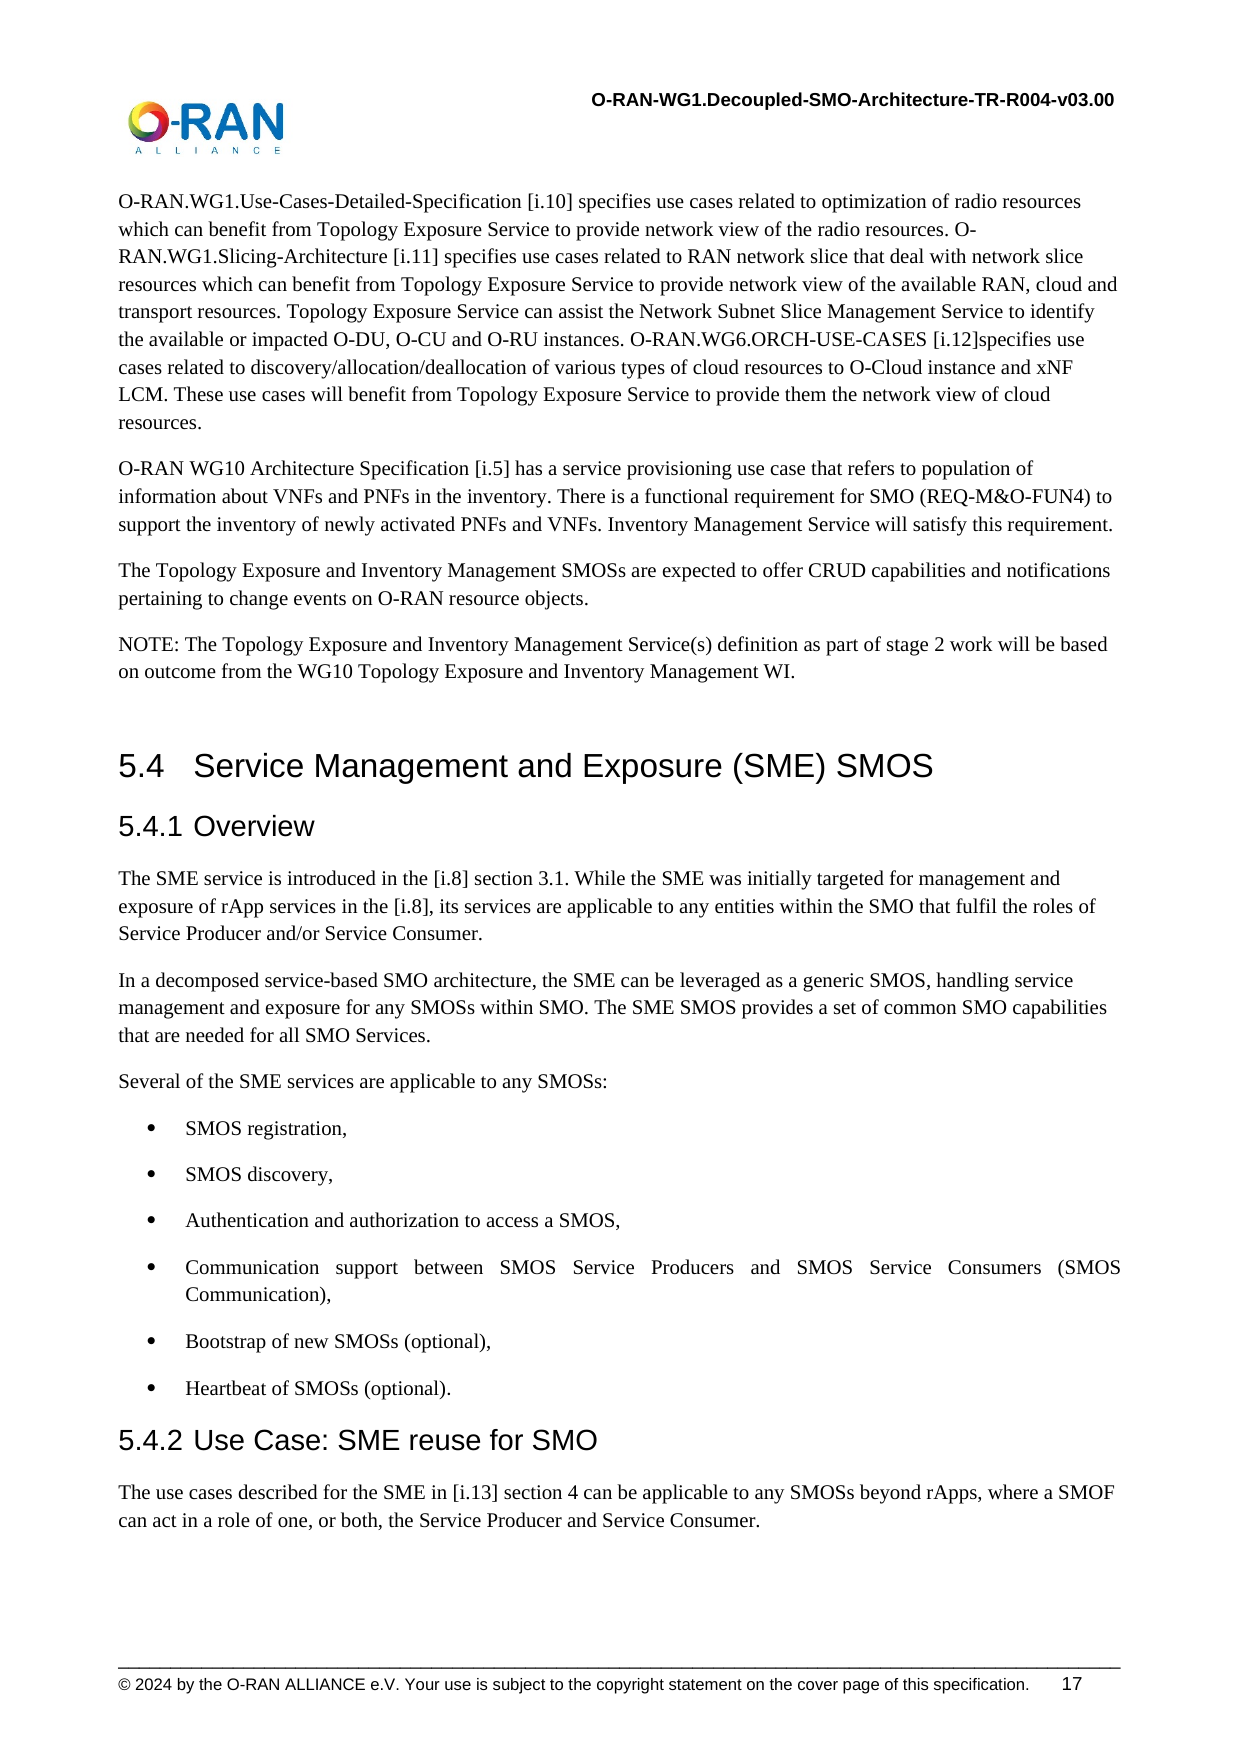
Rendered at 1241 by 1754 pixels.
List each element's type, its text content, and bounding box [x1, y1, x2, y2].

list Communication support between SMOS Service Producers and SMOS Service Consumers (SMOS Communication), [148, 1254, 1122, 1306]
text The Topology Exposure and Inventory Management SMOSs are expected to offer CRUD capabilities and notifications pertaining to change events on O-RAN resource objects. [118, 558, 1122, 609]
list Heartbeat of SMOSs (optional). [148, 1375, 1122, 1400]
text In a decomposed service-based SMO architecture, the SME can be leveraged as a generic SMOS, handling service management and exposure for any SMOSs within SMO. The SME SMOS provides a set of common SMO capabilities that are needed for all SMO Services. [118, 968, 1122, 1047]
text Several of the SME services are applicable to any SMOSs: [118, 1069, 1122, 1093]
text O-RAN WG10 Architecture Specification [i.5] has a service provisioning use case that refers to population of information about VNFs and PNFs in the inventory. There is a functional requirement for SMO (REQ-M&O-FUN4) to support the inventory of newly activated PNFs and VNFs. Inventory Management Service will satisfy this requirement. [118, 456, 1122, 536]
text O-RAN.WG1.Use-Cases-Detailed-Specification [i.10] specifies use cases related to optimization of radio resources which can benefit from Topology Exposure Service to provide network view of the radio resources. O-RAN.WG1.Slicing-Architecture [i.11] specifies use cases related to RAN network slice that deal with network slice resources which can benefit from Topology Exposure Service to provide network view of the available RAN, cloud and transport resources. Topology Exposure Service can assist the Network Subnet Slice Management Service to identify the available or impacted O-DU, O-CU and O-RU instances. O-RAN.WG6.ORCH-USE-CASES [i.12]specifies use cases related to discovery/allocation/deallocation of various types of cloud resources to O-Cloud instance and xNF LCM. These use cases will benefit from Topology Exposure Service to provide them the network view of cloud resources. [118, 189, 1122, 434]
list Authentication and authorization to access a SMOS, [148, 1208, 1122, 1232]
list SMOS discovery, [148, 1162, 1122, 1186]
list Bootstrap of new SMOSs (optional), [148, 1328, 1122, 1353]
text The SME service is introduced in the [i.8] section 3.1. While the SME was initially targeted for management and exposure of rApp services in the [i.8], its services are applicable to any entities within the SMO that fulfil the roles of Service Producer and/or Service Consumer. [118, 866, 1122, 945]
subtitle Service Management and Exposure (SME) SMOS [118, 746, 1122, 784]
subtitle Overview [118, 809, 1122, 842]
text The use cases described for the SME in [i.13] section 4 can be applicable to any SMOSs beyond rApps, where a SMOF can act in a role of one, or both, the Service Producer and Service Consumer. [118, 1480, 1122, 1532]
list SMOS registration, [148, 1116, 1122, 1139]
subtitle Use Case: SME reuse for SMO [118, 1423, 1122, 1456]
text NOTE: The Topology Exposure and Inventory Management Service(s) definition as part of stage 2 work will be based on outcome from the WG10 Topology Exposure and Inventory Management WI. [118, 632, 1122, 683]
picture [118, 88, 297, 165]
